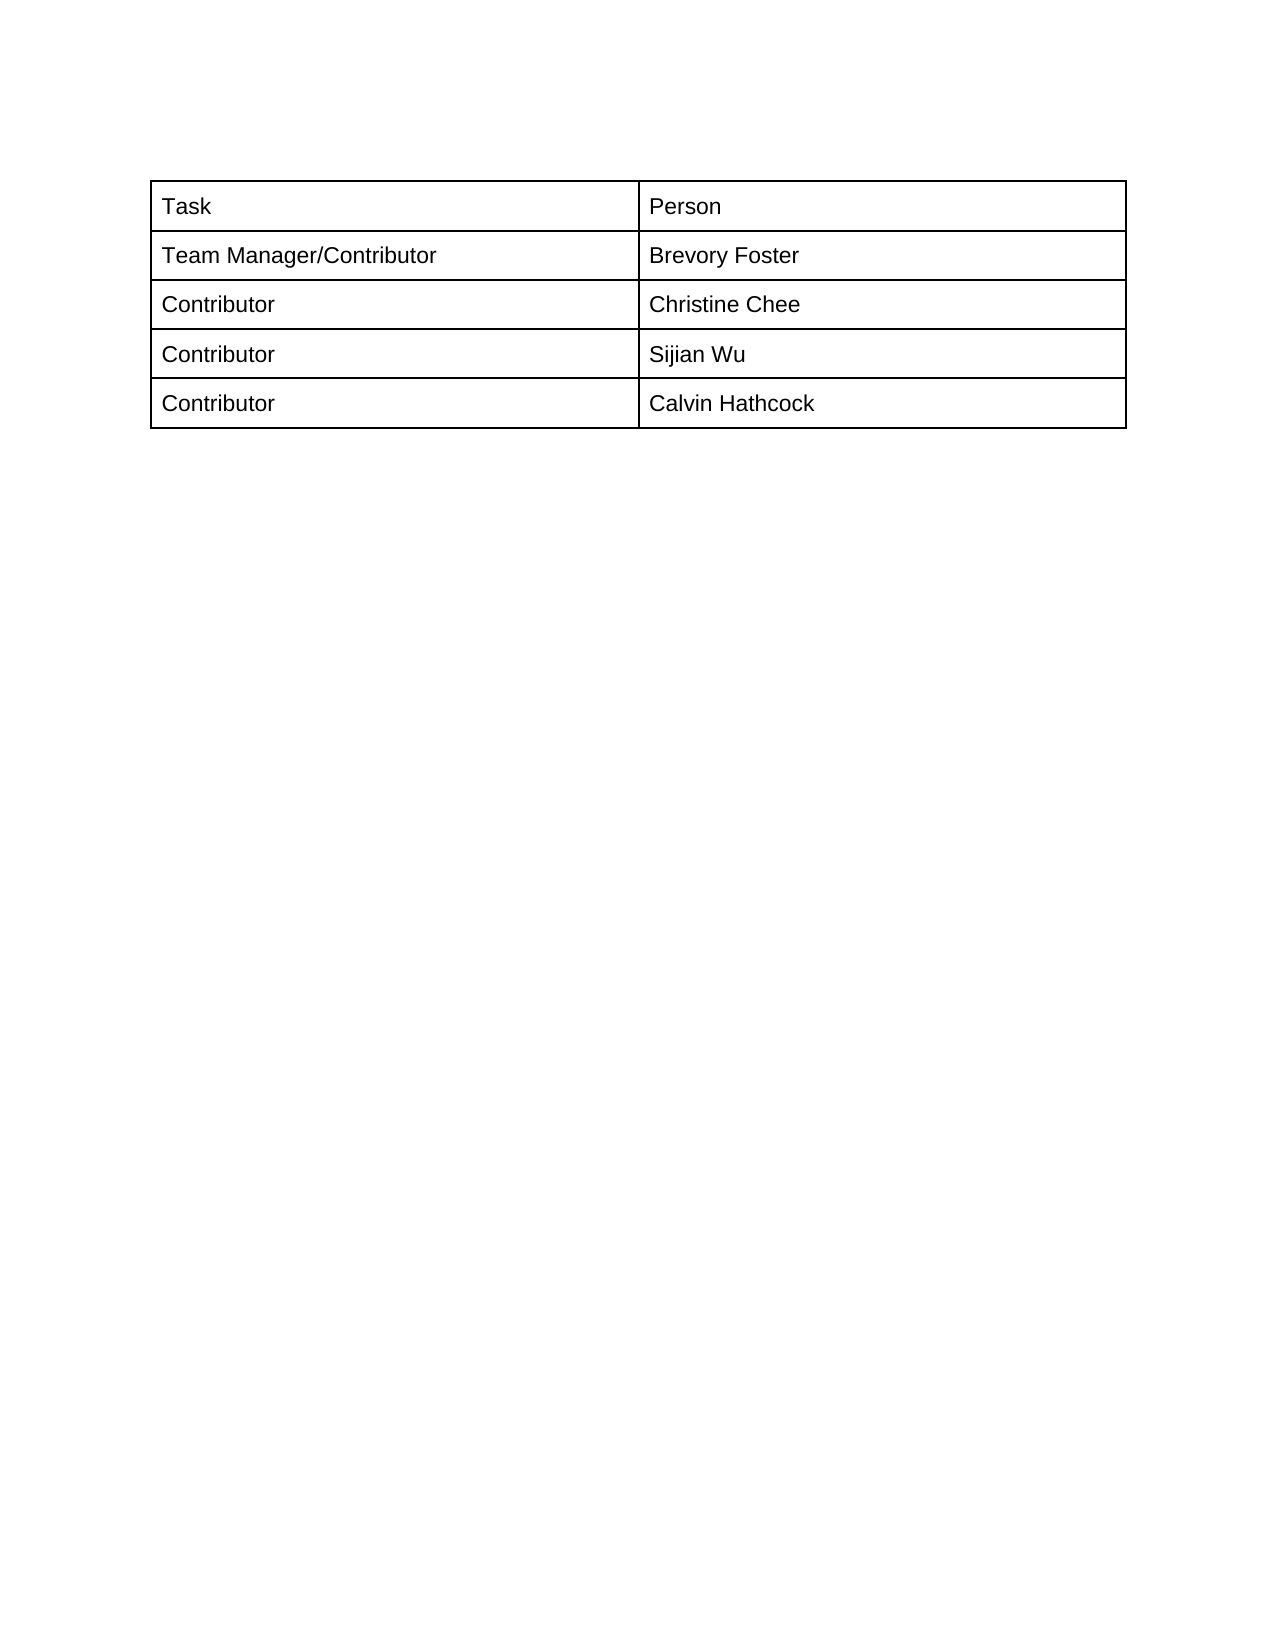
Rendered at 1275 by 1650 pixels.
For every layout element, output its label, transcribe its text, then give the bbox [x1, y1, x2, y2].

table_cell Sijian Wu [640, 330, 1125, 377]
table_cell Calvin Hathcock [640, 379, 1125, 427]
table_cell Christine Chee [640, 281, 1125, 328]
table_cell Contributor [152, 330, 638, 377]
table_header Task [152, 182, 638, 229]
table_cell Team Manager/Contributor [152, 232, 638, 279]
table_cell Brevory Foster [640, 232, 1125, 279]
table_cell Contributor [152, 379, 638, 427]
table_header Person [640, 182, 1125, 229]
table_cell Contributor [152, 281, 638, 328]
